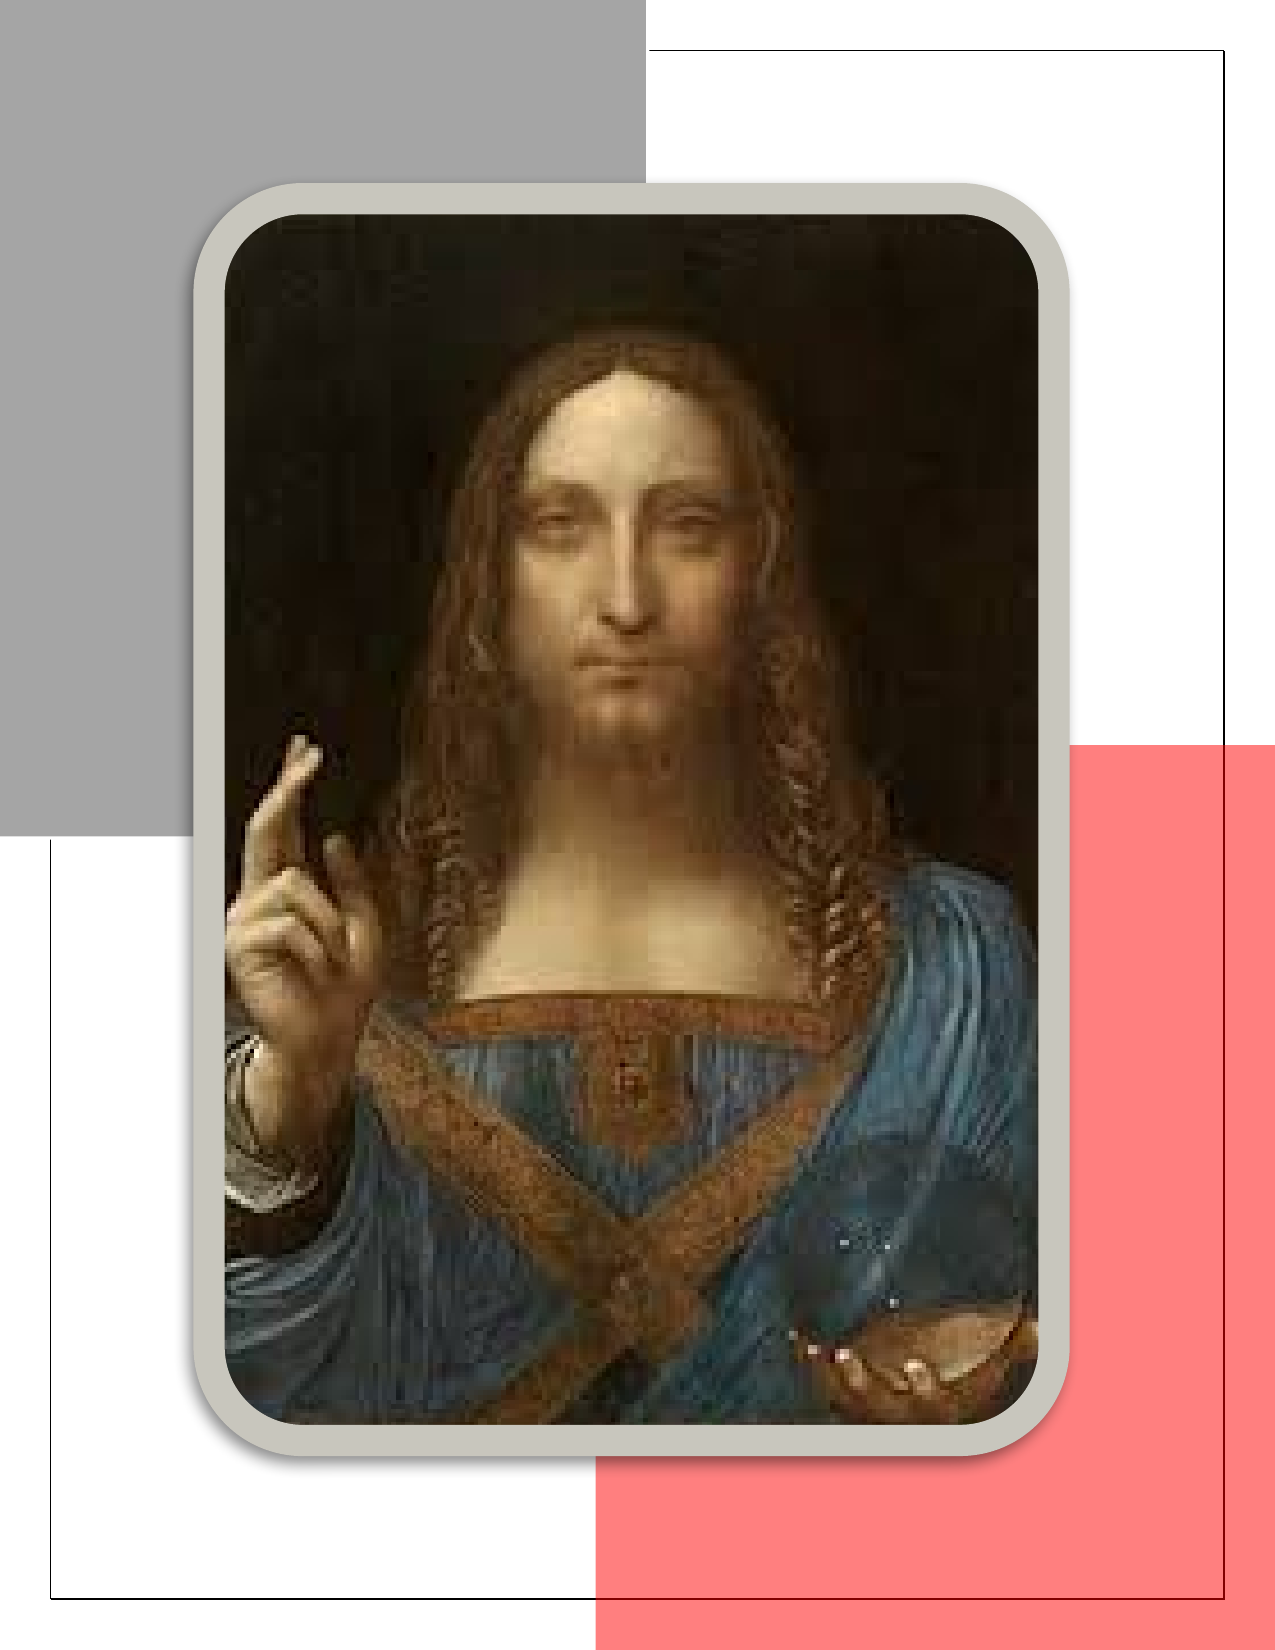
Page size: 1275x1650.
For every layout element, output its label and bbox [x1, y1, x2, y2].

picture [225, 215, 1038, 1424]
